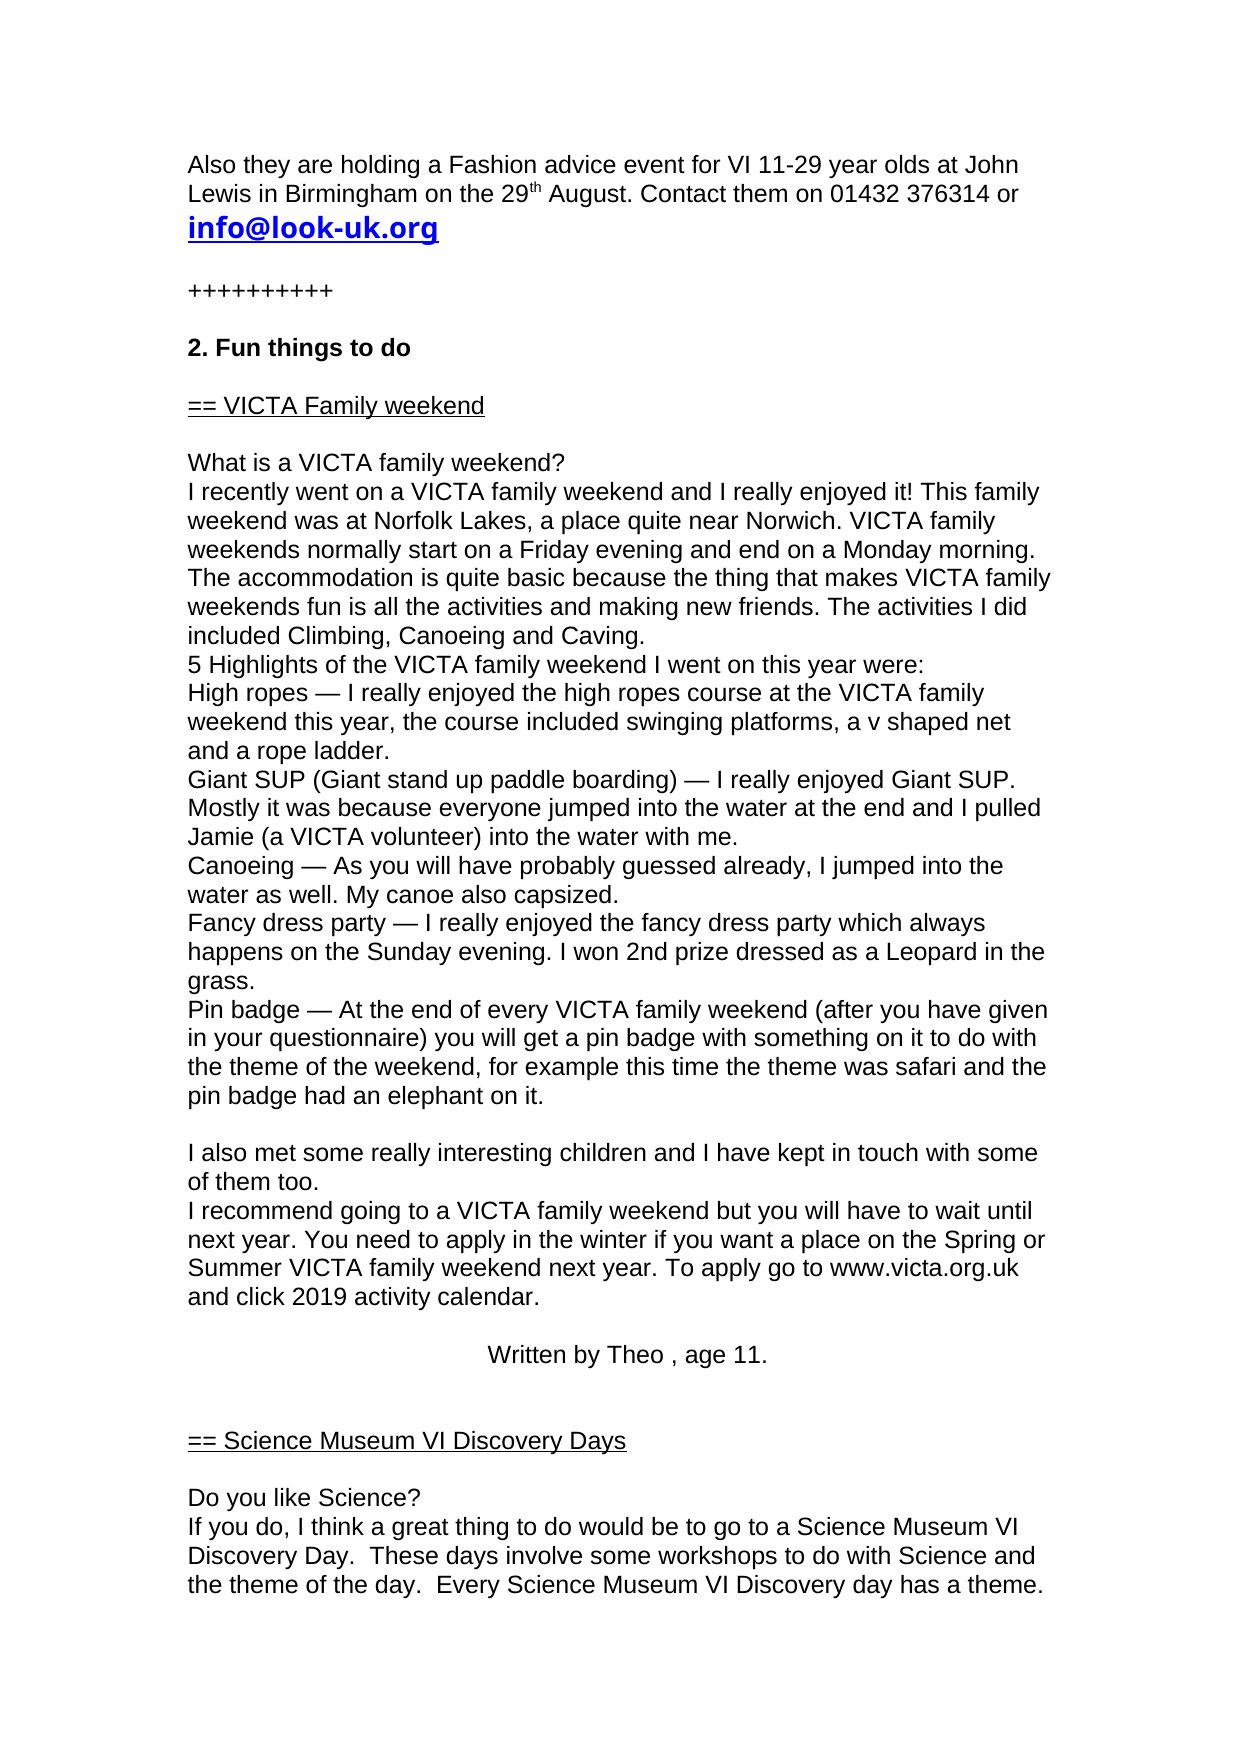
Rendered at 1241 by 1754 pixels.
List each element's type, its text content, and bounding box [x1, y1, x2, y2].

text ++++++++++ [187, 276, 1053, 305]
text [187, 1512, 1053, 1598]
text Written by Theo , age 11. [412, 1340, 1053, 1368]
text Giant SUP (Giant stand up paddle boarding) — I really enjoyed Giant SUP. Mostly it was because everyone jumped into the water at the end and I pulled Jamie (a VICTA volunteer) into the water with me. [187, 765, 1053, 851]
text What is a VICTA family weekend? [187, 448, 1053, 477]
text High ropes — I really enjoyed the high ropes course at the VICTA family weekend this year, the course included swinging platforms, a v shaped net and a rope ladder. [187, 678, 1053, 765]
text 2. Fun things to do [187, 333, 1053, 362]
text Fancy dress party — I really enjoyed the fancy dress party which always happens on the Sunday evening. I won 2nd prize dressed as a Leopard in the grass. [187, 908, 1053, 995]
text == VICTA Family weekend [187, 391, 1053, 420]
text I recently went on a VICTA family weekend and I really enjoyed it! This family weekend was at Norfolk Lakes, a place quite near Norwich. VICTA family weekends normally start on a Friday evening and end on a Monday morning. The accommodation is quite basic because the thing that makes VICTA family weekends fun is all the activities and making new friends. The activities I did included Climbing, Canoeing and Caving. [187, 477, 1053, 650]
text Do you like Science? [187, 1483, 1053, 1512]
text Pin badge — At the end of every VICTA family weekend (after you have given in your questionnaire) you will get a pin badge with something on it to do with the theme of the weekend, for example this time the theme was safari and the pin badge had an elephant on it. [187, 995, 1053, 1110]
text I also met some really interesting children and I have kept in touch with some of them too. [187, 1138, 1053, 1196]
text Also they are holding a Fashion advice event for VI 11-29 year olds at John Lewis in Birmingham on the 29th August. Contact them on 01432 376314 or info@look-uk.org [187, 150, 1053, 247]
text 5 Highlights of the VICTA family weekend I went on this year were: [187, 650, 1053, 678]
text == Science Museum VI Discovery Days [187, 1426, 1053, 1455]
text I recommend going to a VICTA family weekend but you will have to wait until next year. You need to apply in the winter if you want a place on the Spring or Summer VICTA family weekend next year. To apply go to www.victa.org.uk and click 2019 activity calendar. [187, 1196, 1053, 1311]
text Canoeing — As you will have probably guessed already, I jumped into the water as well. My canoe also capsized. [187, 851, 1053, 908]
